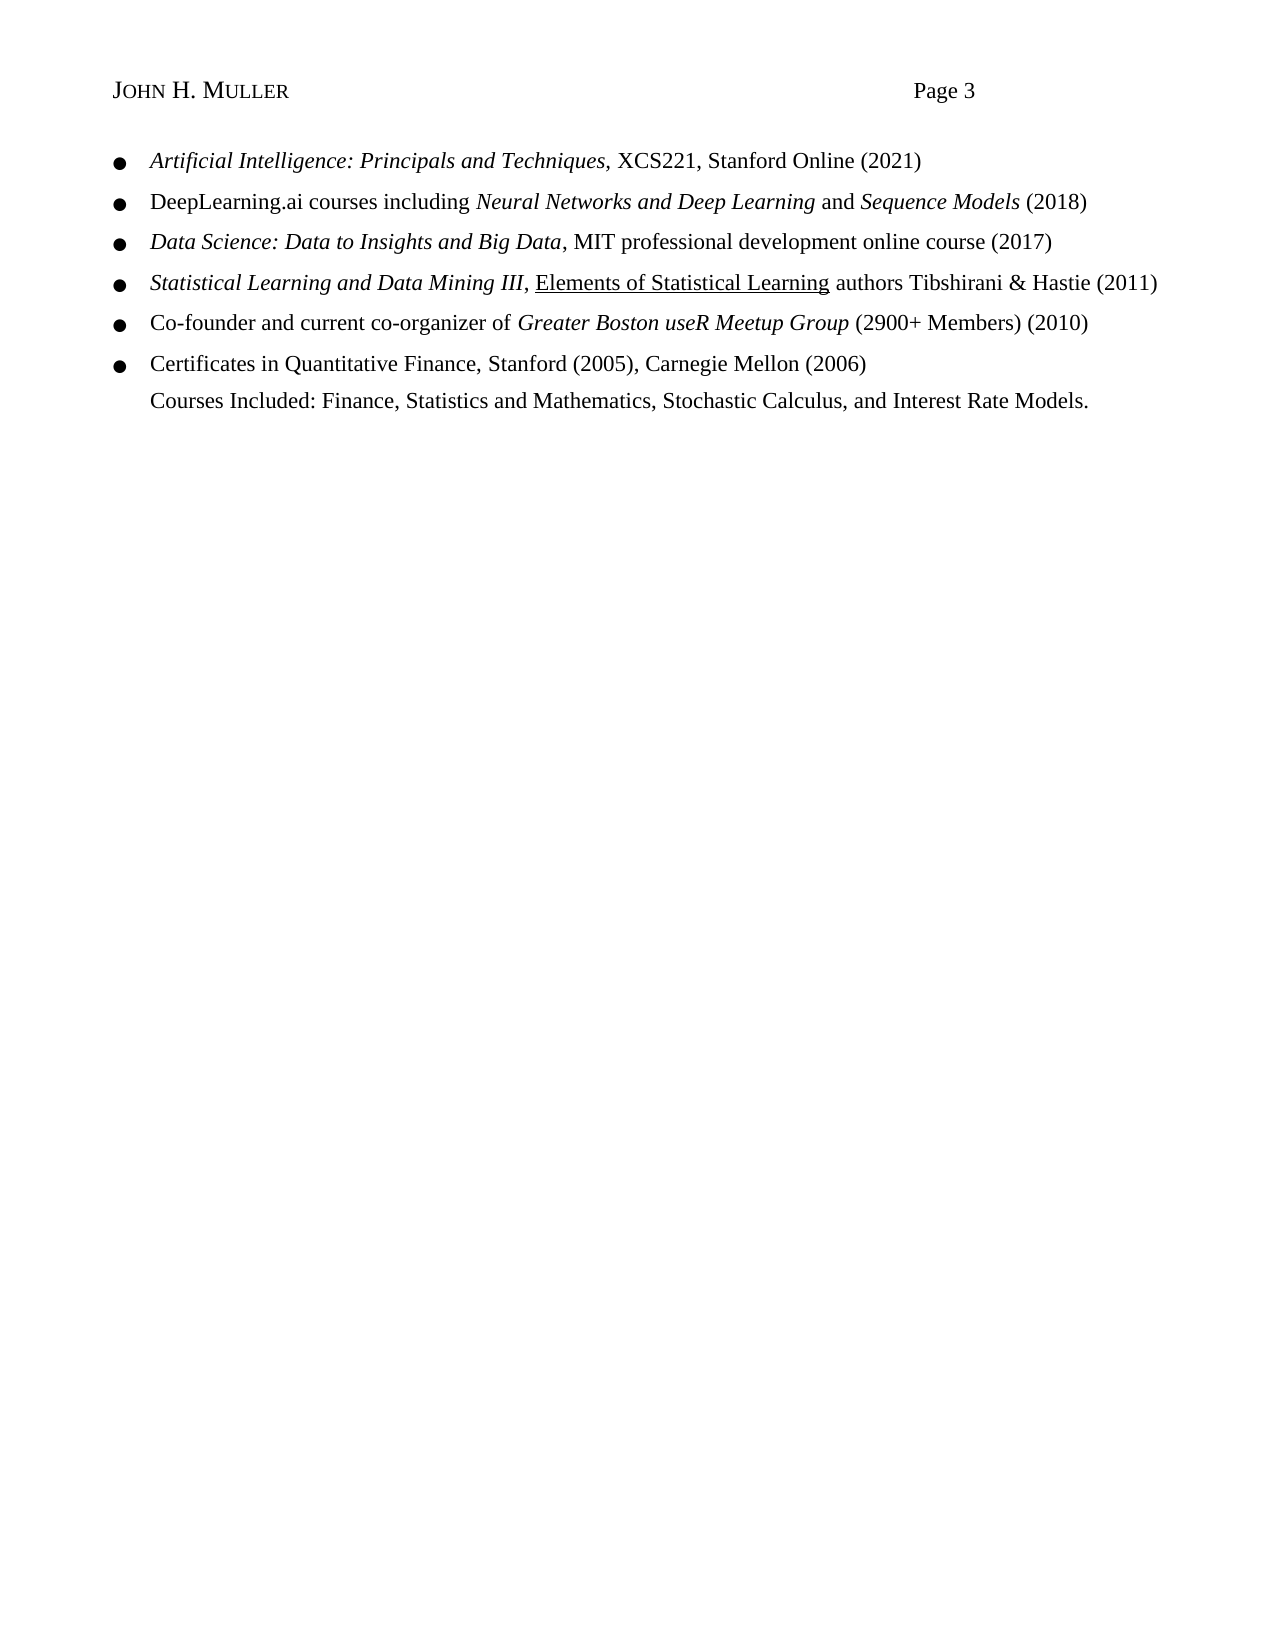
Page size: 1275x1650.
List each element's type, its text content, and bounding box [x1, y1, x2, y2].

list Statistical Learning and Data Mining III, Elements of Statistical Learning authors Tibshirani & Hastie (2011) [112, 265, 1200, 299]
text Courses Included: Finance, Statistics and Mathematics, Stochastic Calculus, and Interest Rate Models. [112, 387, 1200, 413]
list Co-founder and current co-organizer of Greater Boston useR Meetup Group (2900+ Members) (2010) [112, 306, 1200, 340]
list DeepLearning.ai courses including Neural Networks and Deep Learning and Sequence Models (2018) [112, 184, 1200, 219]
list Certificates in Quantitative Finance, Stanford (2005), Carnegie Mellon (2006) [112, 346, 1200, 380]
list Artificial Intelligence: Principals and Techniques, XCS221, Stanford Online (2021) [112, 144, 1200, 178]
list Data Science: Data to Insights and Big Data, MIT professional development online course (2017) [112, 225, 1200, 259]
